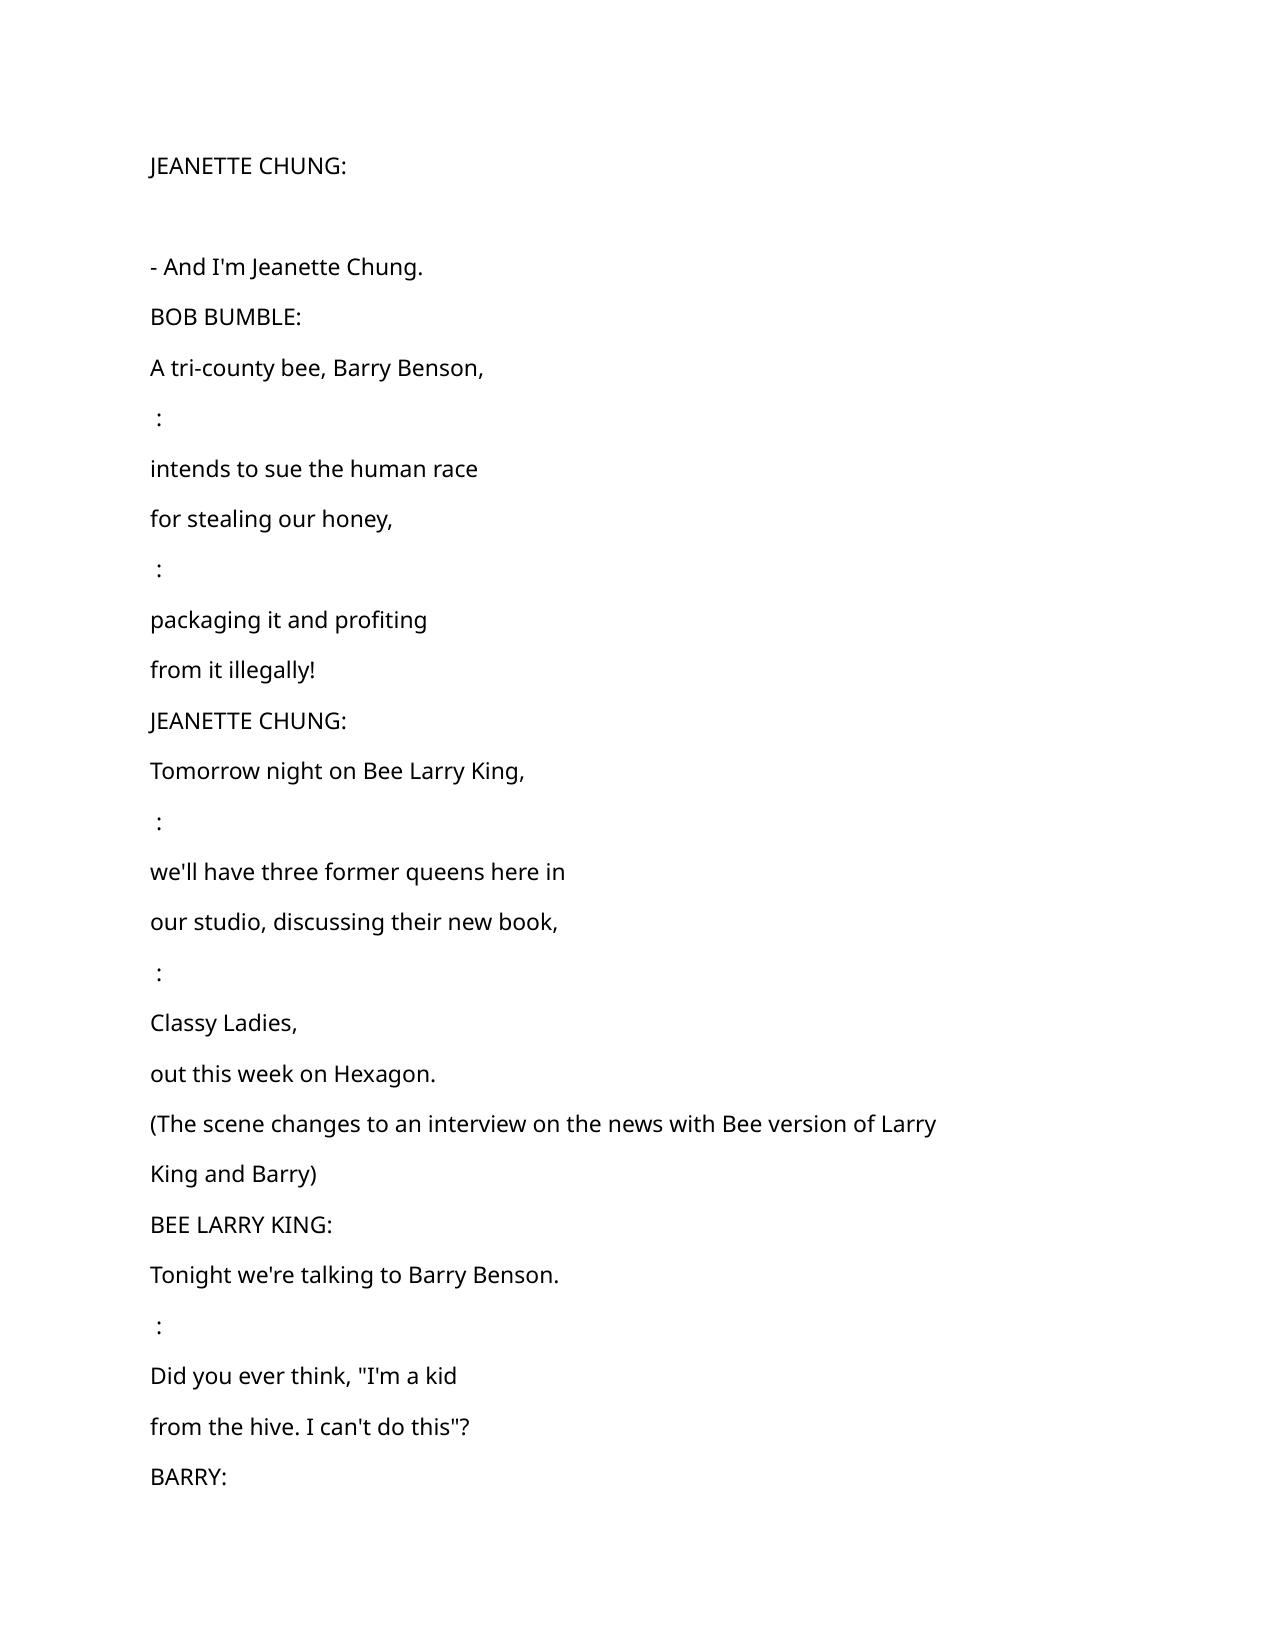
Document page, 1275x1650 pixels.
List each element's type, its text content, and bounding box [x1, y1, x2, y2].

text for stealing our honey, [150, 503, 1125, 534]
text Classy Ladies, [150, 1007, 1125, 1038]
text : [150, 957, 1125, 988]
text Tomorrow night on Bee Larry King, [150, 755, 1125, 786]
text - And I'm Jeanette Chung. [150, 251, 1125, 282]
text BOB BUMBLE: [150, 301, 1125, 332]
text from the hive. I can't do this"? [150, 1410, 1125, 1442]
text JEANETTE CHUNG: [150, 704, 1125, 736]
text : [150, 553, 1125, 584]
text intends to sue the human race [150, 452, 1125, 484]
text out this week on Hexagon. [150, 1057, 1125, 1089]
text (The scene changes to an interview on the news with Bee version of Larry [150, 1108, 1125, 1139]
text our studio, discussing their new book, [150, 906, 1125, 937]
text Tonight we're talking to Barry Benson. [150, 1259, 1125, 1290]
text JEANETTE CHUNG: [150, 150, 1125, 181]
text : [150, 805, 1125, 837]
text packaging it and profiting [150, 604, 1125, 635]
text Did you ever think, "I'm a kid [150, 1360, 1125, 1391]
text : [150, 402, 1125, 433]
text BEE LARRY KING: [150, 1209, 1125, 1240]
text we'll have three former queens here in [150, 856, 1125, 887]
text A tri-county bee, Barry Benson, [150, 352, 1125, 383]
text BARRY: [150, 1461, 1125, 1492]
text : [150, 1309, 1125, 1341]
text from it illegally! [150, 654, 1125, 685]
text King and Barry) [150, 1158, 1125, 1189]
